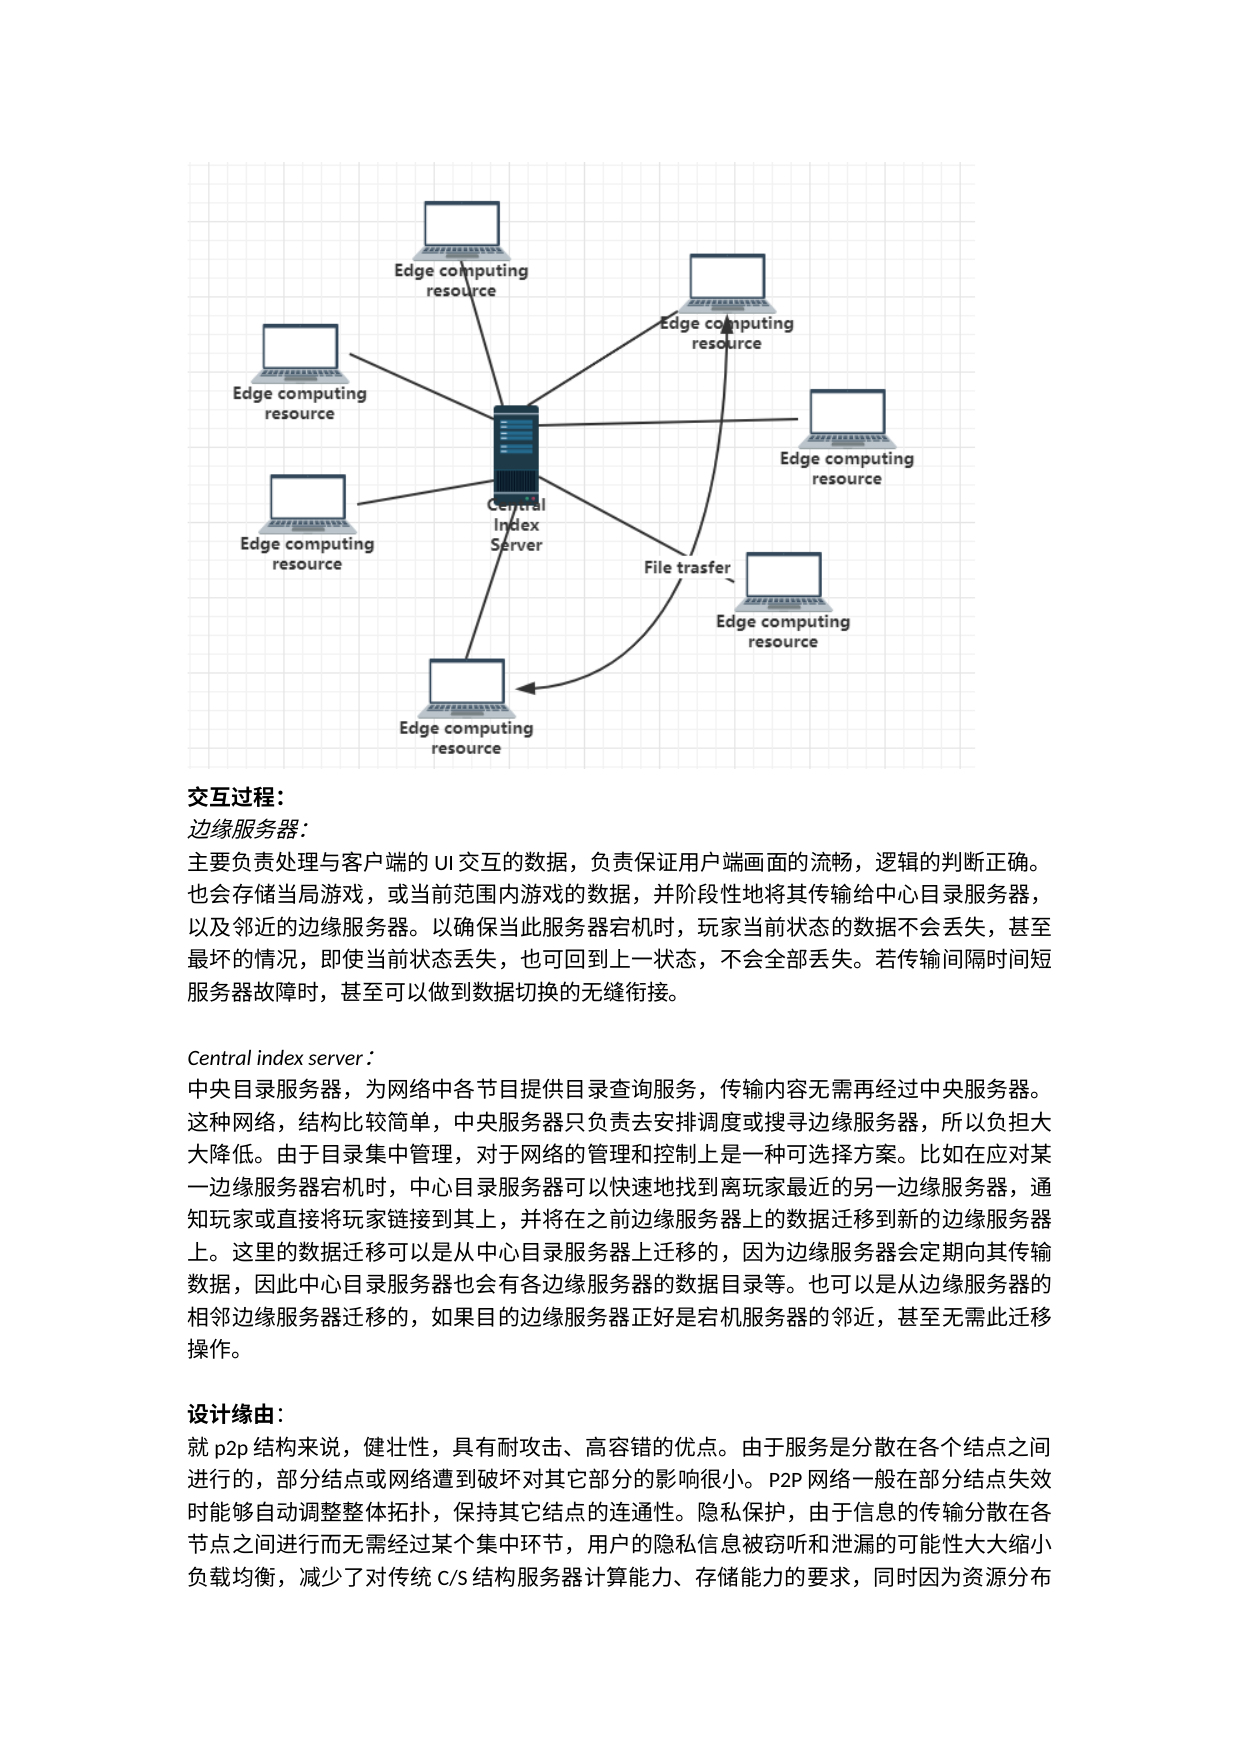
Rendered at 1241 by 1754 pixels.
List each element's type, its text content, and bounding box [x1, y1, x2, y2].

text 边缘服务器： [187, 812, 1053, 844]
text Central index server： [187, 1039, 1053, 1072]
text 交互过程： [187, 779, 1053, 812]
text 主要负责处理与客户端的UI交互的数据，负责保证用户端画面的流畅，逻辑的判断正确。也会存储当局游戏，或当前范围内游戏的数据，并阶段性地将其传输给中心目录服务器，以及邻近的边缘服务器。以确保当此服务器宕机时，玩家当前状态的数据不会丢失，甚至最坏的情况，即使当前状态丢失，也可回到上一状态，不会全部丢失。若传输间隔时间短，服务器故障时，甚至可以做到数据切换的无缝衔接。 [187, 844, 1053, 1007]
text 设计缘由： [187, 1397, 1053, 1429]
text 中央目录服务器，为网络中各节目提供目录查询服务，传输内容无需再经过中央服务器。这种网络，结构比较简单，中央服务器只负责去安排调度或搜寻边缘服务器，所以负担大大降低。由于目录集中管理，对于网络的管理和控制上是一种可选择方案。比如在应对某一边缘服务器宕机时，中心目录服务器可以快速地找到离玩家最近的另一边缘服务器，通知玩家或直接将玩家链接到其上，并将在之前边缘服务器上的数据迁移到新的边缘服务器上。这里的数据迁移可以是从中心目录服务器上迁移的，因为边缘服务器会定期向其传输数据，因此中心目录服务器也会有各边缘服务器的数据目录等。也可以是从边缘服务器的相邻边缘服务器迁移的，如果目的边缘服务器正好是宕机服务器的邻近，甚至无需此迁移操作。 [187, 1072, 1053, 1364]
picture [187, 162, 976, 769]
